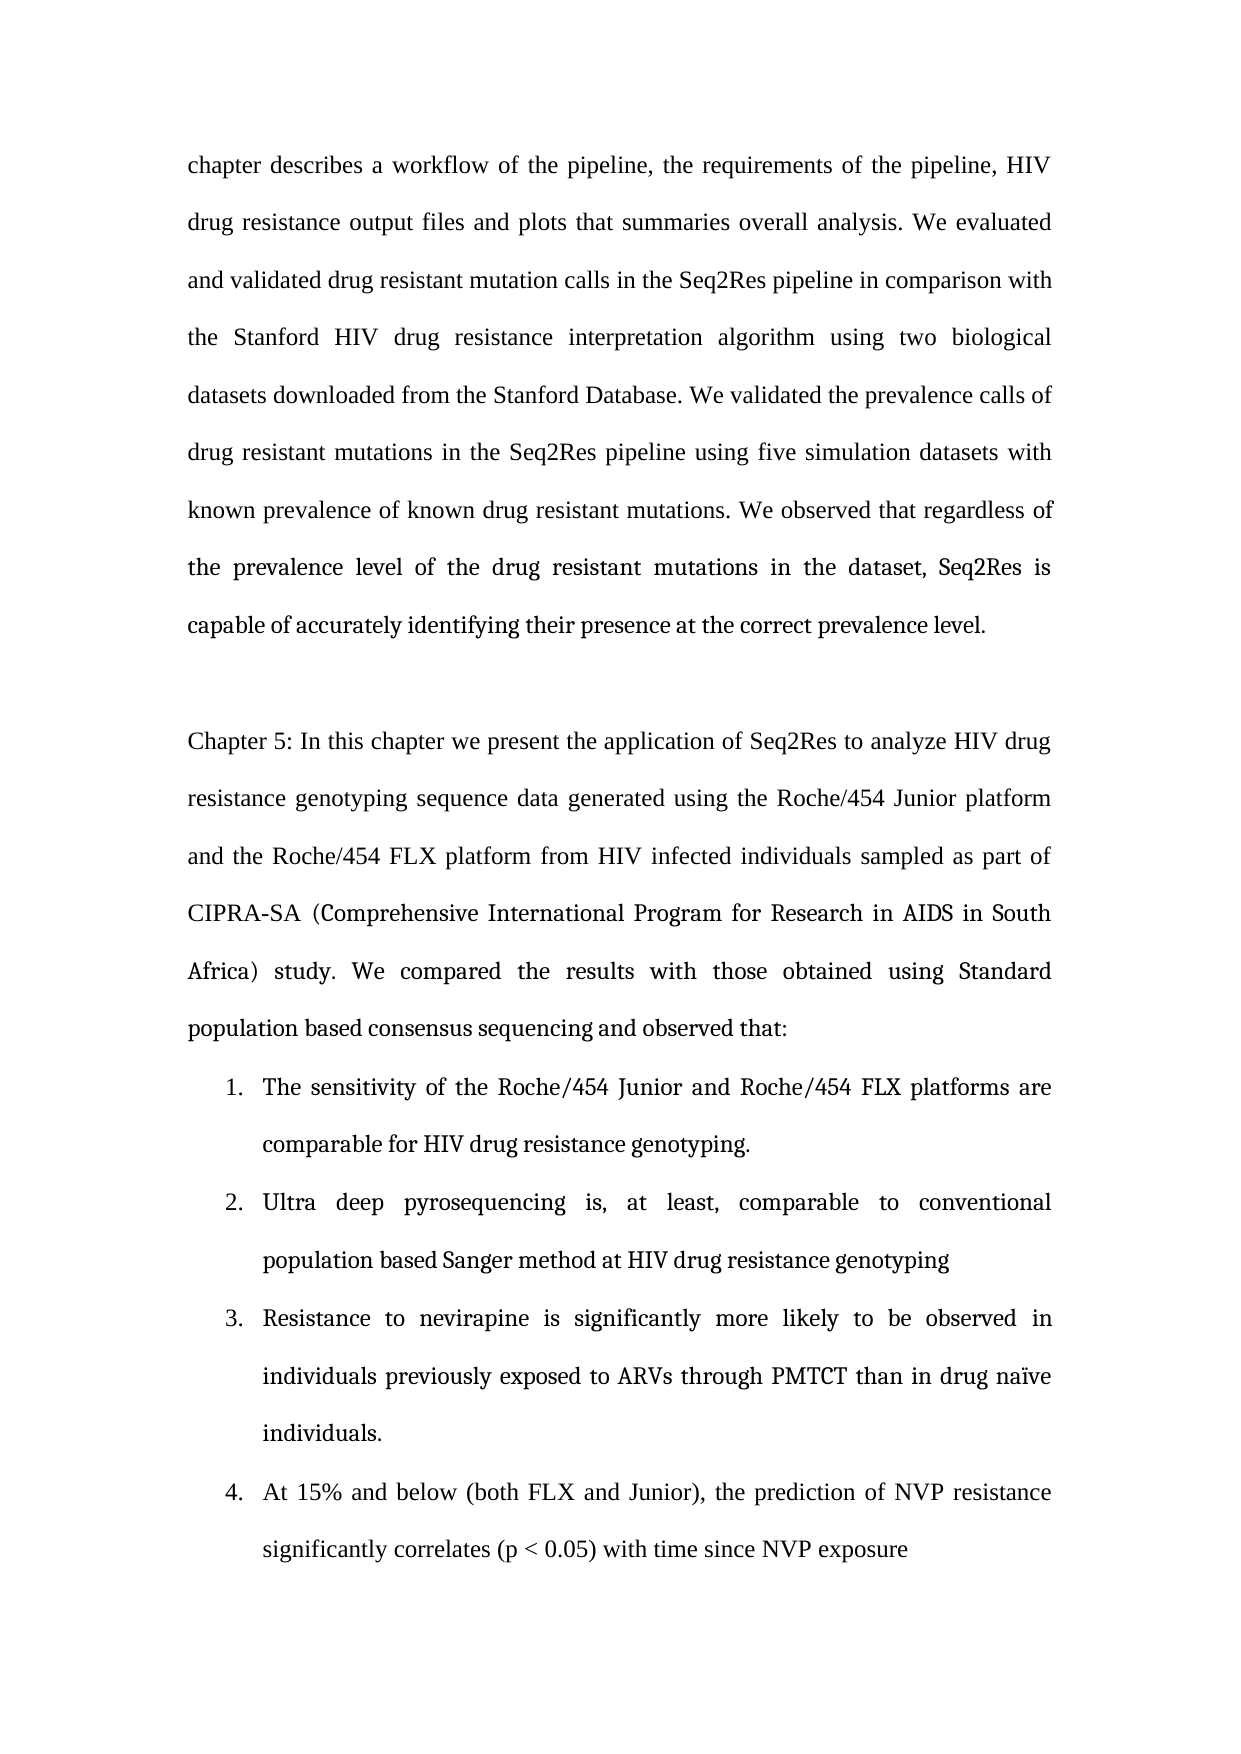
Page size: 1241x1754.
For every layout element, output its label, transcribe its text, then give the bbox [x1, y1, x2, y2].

list Resistance to nevirapine is significantly more likely to be observed in individuals previously exposed to ARVs through PMTCT than in drug naïve individuals. [225, 1303, 1053, 1448]
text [187, 150, 1053, 639]
list The sensitivity of the Roche/454 Junior and Roche/454 FLX platforms are comparable for HIV drug resistance genotyping. [225, 1072, 1053, 1159]
list Ultra deep pyrosequencing is, at least, comparable to conventional population based Sanger method at HIV drug resistance genotyping [225, 1187, 1053, 1274]
text Chapter 5: In this chapter we present the application of Seq2Res to analyze HIV drug resistance genotyping sequence data generated using the Roche/454 Junior platform and the Roche/454 FLX platform from HIV infected individuals sampled as part of CIPRA-SA (Comprehensive International Program for Research in AIDS in South Africa) study. We compared the results with those obtained using Standard population based consensus sequencing and observed that: [187, 726, 1053, 1043]
list At 15% and below (both FLX and Junior), the prediction of NVP resistance significantly correlates (p < 0.05) with time since NVP exposure [225, 1477, 1053, 1563]
